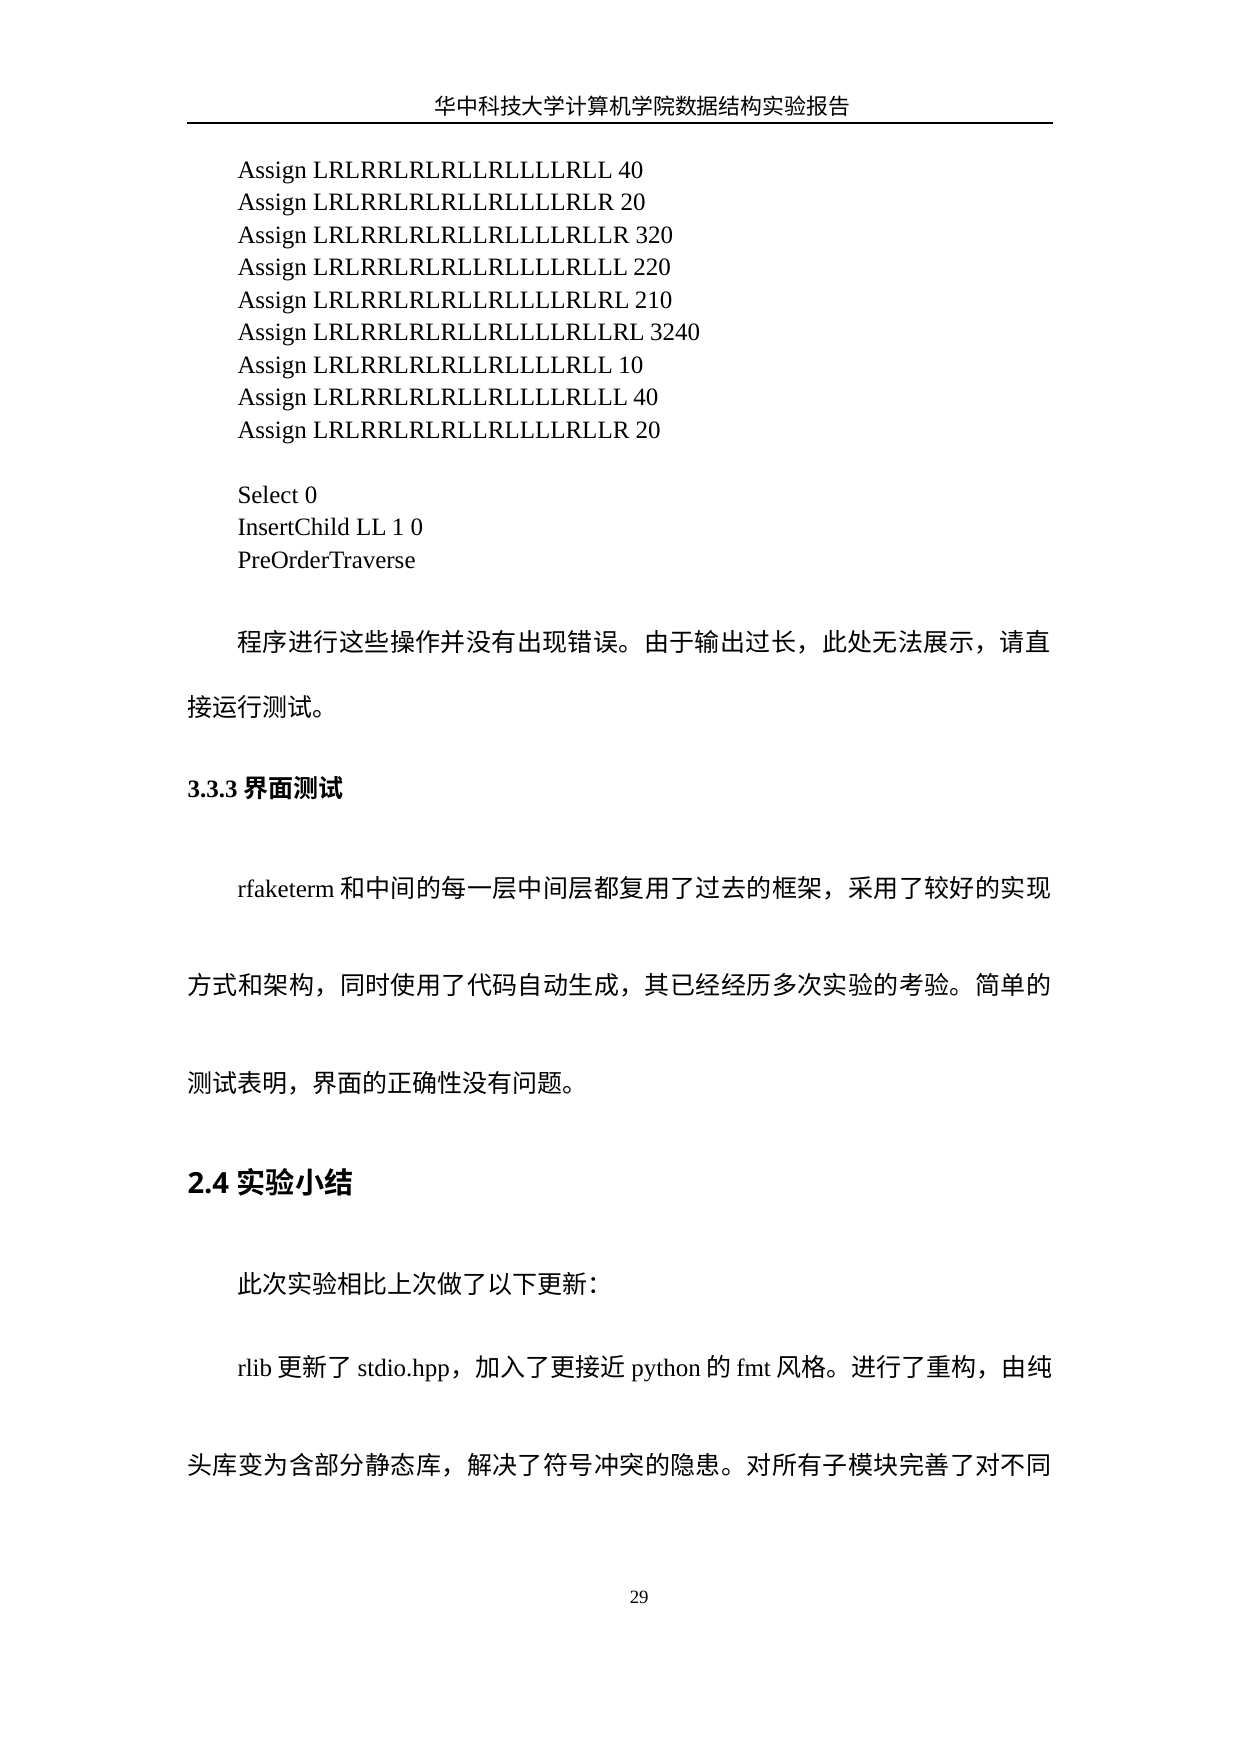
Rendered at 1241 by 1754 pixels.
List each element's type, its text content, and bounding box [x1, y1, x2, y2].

text Assign LRLRRLRLRLLRLLLLRLLR 20 [187, 413, 1053, 446]
text Assign LRLRRLRLRLLRLLLLRLRL 210 [187, 283, 1053, 316]
text Assign LRLRRLRLRLLRLLLLRLLR 320 [187, 218, 1053, 251]
text rfaketerm和中间的每一层中间层都复用了过去的框架，采用了较好的实现方式和架构，同时使用了代码自动生成，其已经经历多次实验的考验。简单的测试表明，界面的正确性没有问题。 [187, 854, 1053, 1114]
text Assign LRLRRLRLRLLRLLLLRLLRL 3240 [187, 316, 1053, 348]
text Assign LRLRRLRLRLLRLLLLRLLL 220 [187, 251, 1053, 283]
text Assign LRLRRLRLRLLRLLLLRLLL 40 [187, 381, 1053, 413]
text 2.4 实验小结 [187, 1148, 1053, 1213]
text Assign LRLRRLRLRLLRLLLLRLL 40 [187, 153, 1053, 186]
text 此次实验相比上次做了以下更新： [187, 1250, 1053, 1315]
text InsertChild LL 1 0 [187, 511, 1053, 543]
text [187, 1333, 1053, 1496]
text PreOrderTraverse [187, 543, 1053, 576]
text Select 0 [187, 478, 1053, 511]
text Assign LRLRRLRLRLLRLLLLRLL 10 [187, 348, 1053, 381]
text 程序进行这些操作并没有出现错误。由于输出过长，此处无法展示，请直接运行测试。 [187, 608, 1053, 738]
text Assign LRLRRLRLRLLRLLLLRLR 20 [187, 186, 1053, 218]
text 3.3.3 界面测试 [187, 754, 1053, 819]
